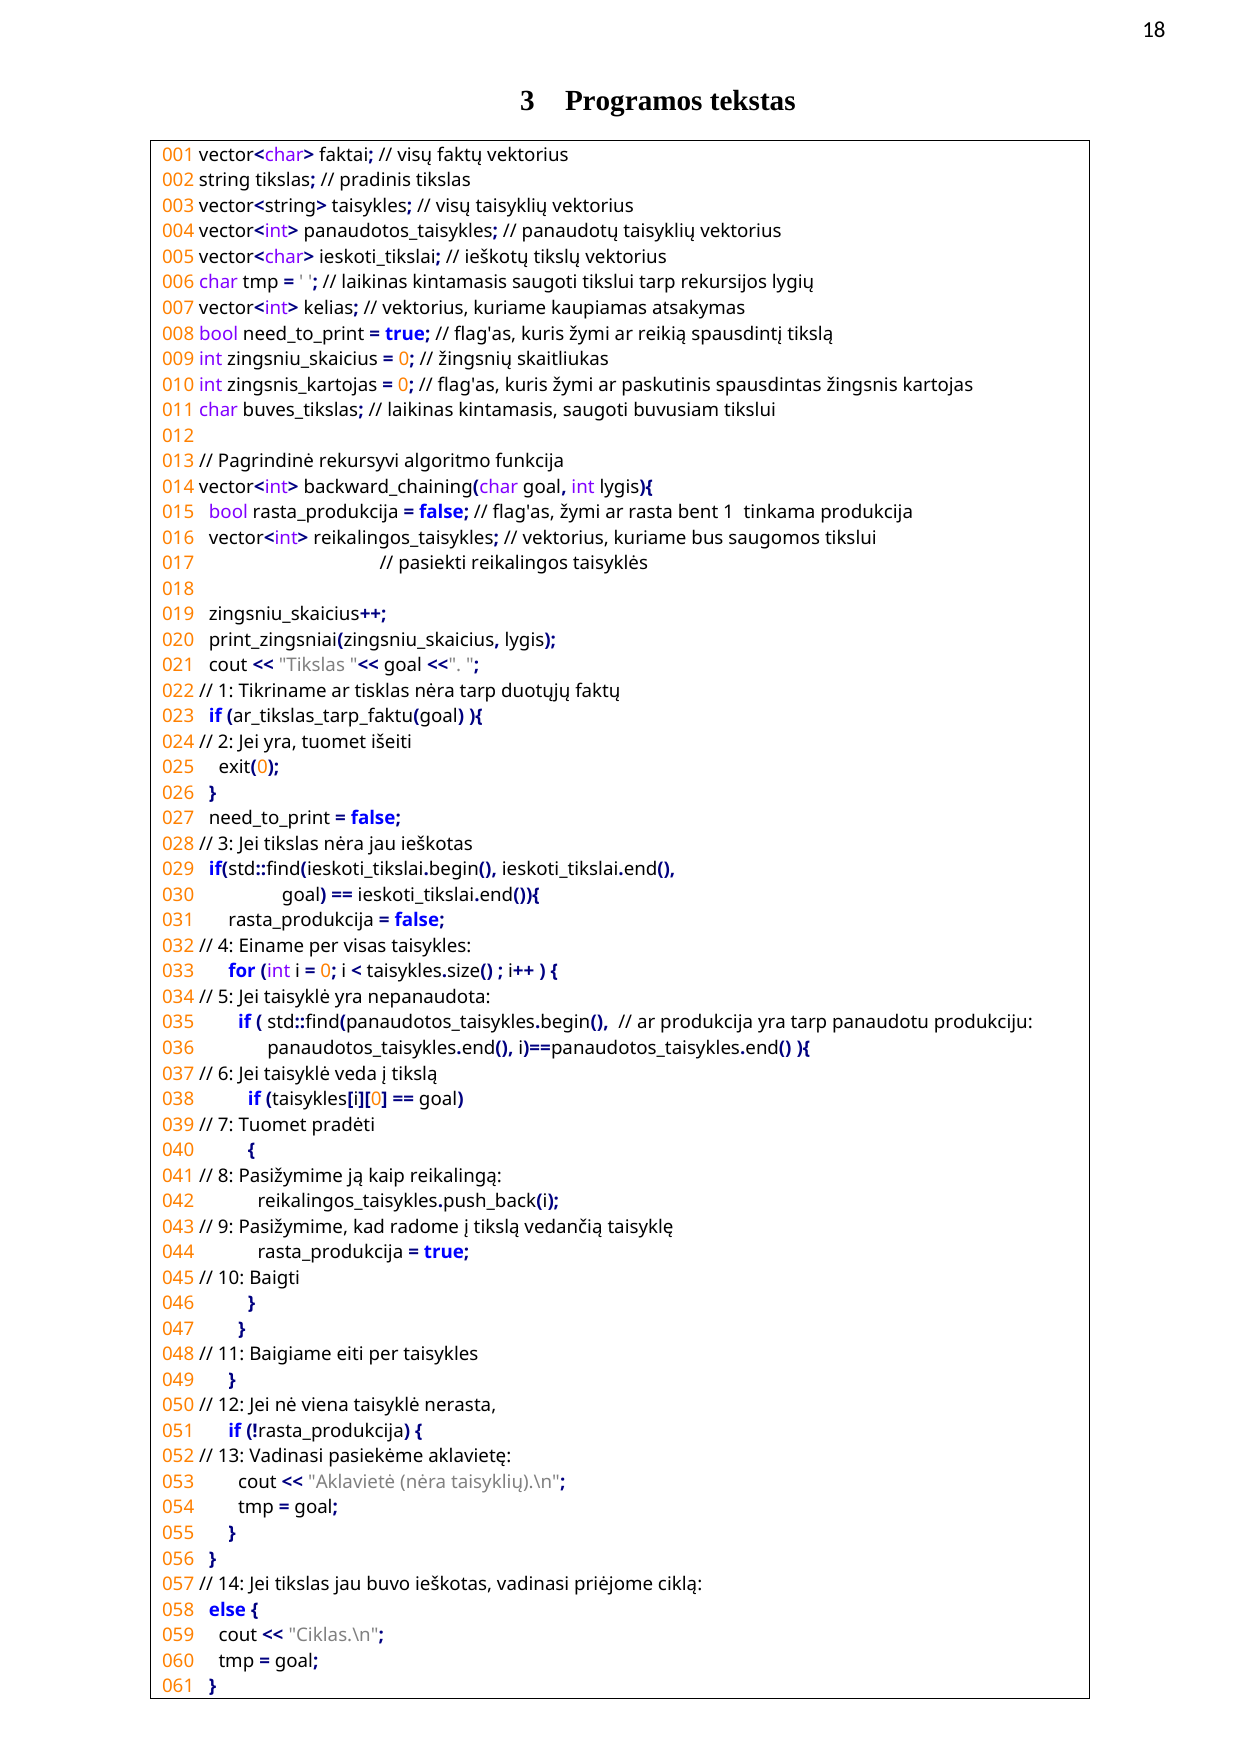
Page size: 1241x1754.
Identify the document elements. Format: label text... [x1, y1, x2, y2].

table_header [151, 141, 1089, 1698]
subtitle Programos tekstas [150, 83, 1165, 117]
